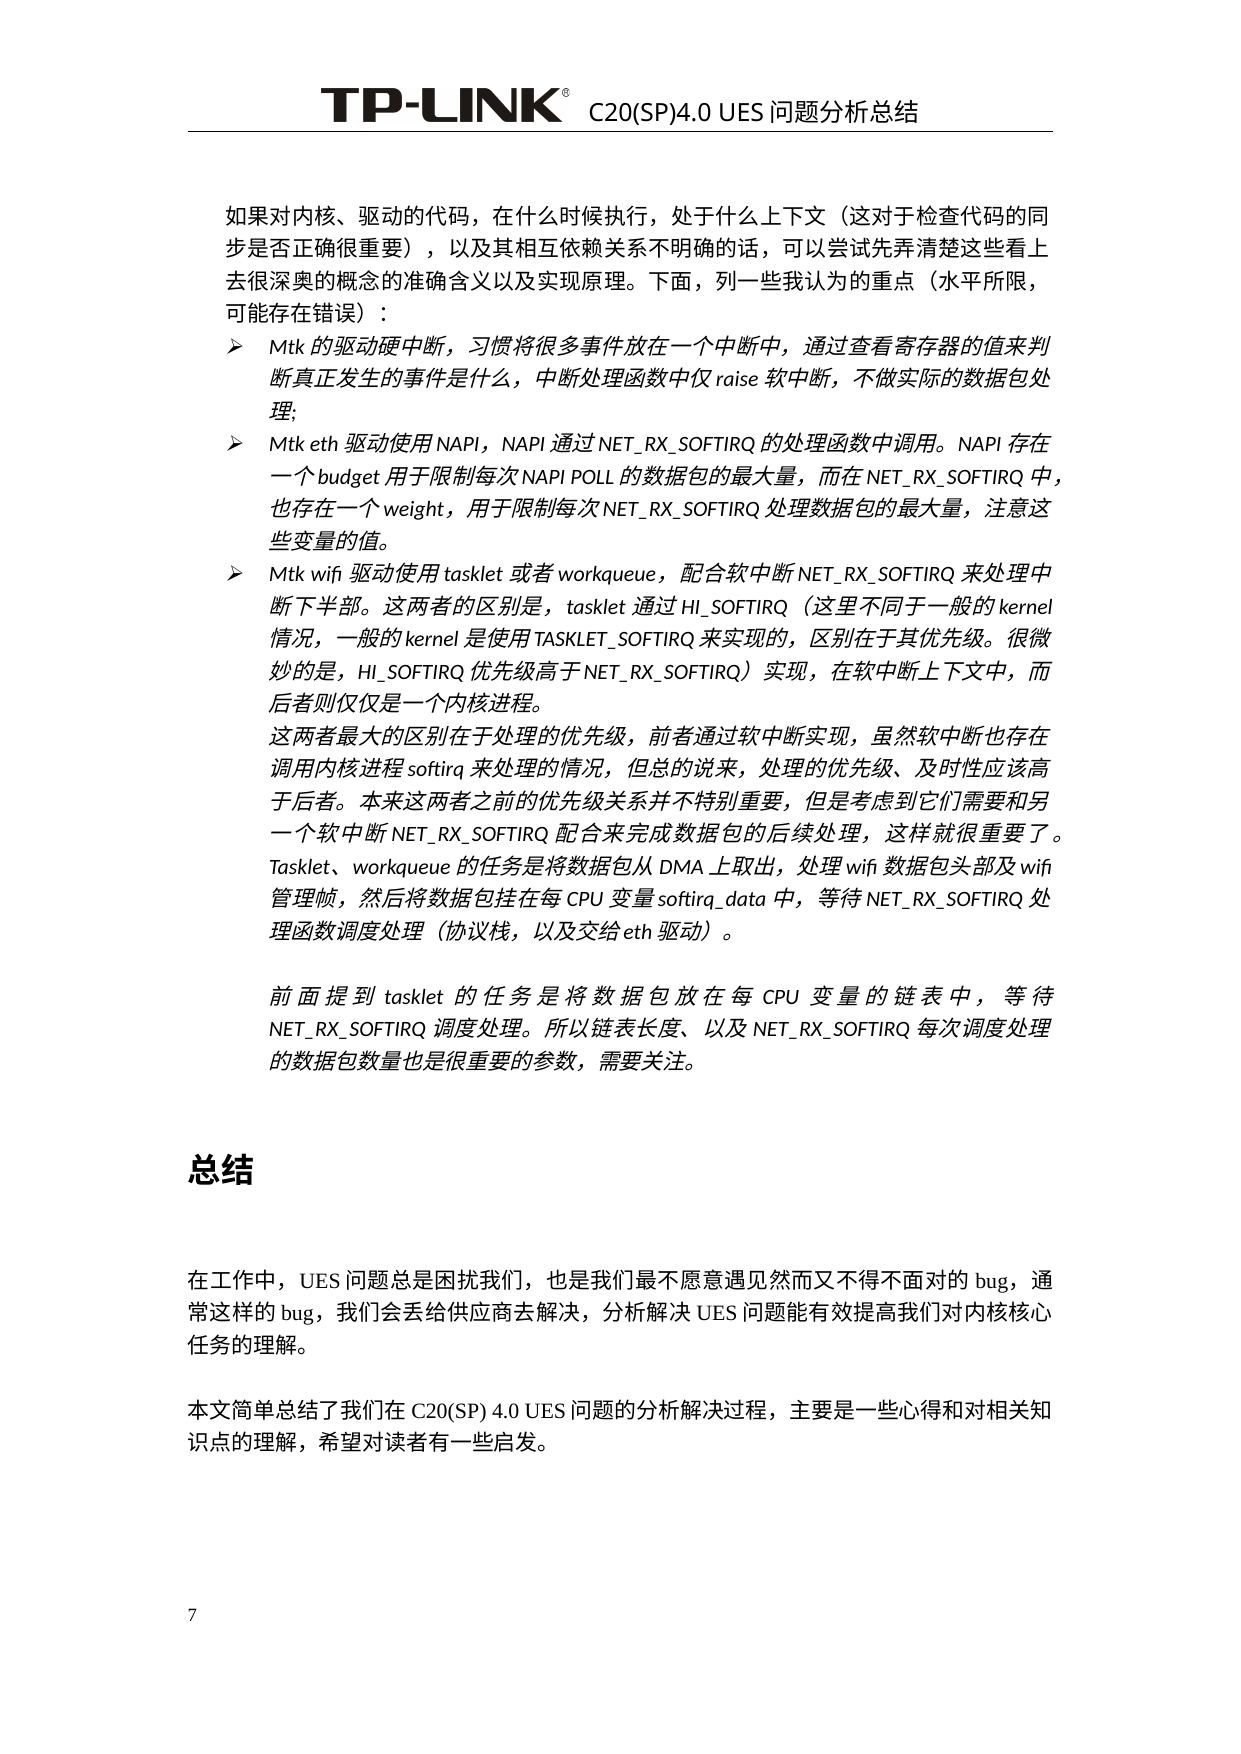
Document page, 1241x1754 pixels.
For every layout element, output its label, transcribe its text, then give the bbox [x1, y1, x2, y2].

list 前面提到tasklet的任务是将数据包放在每CPU变量的链表中，等待NET_RX_SOFTIRQ调度处理。所以链表长度、以及NET_RX_SOFTIRQ每次调度处理的数据包数量也是很重要的参数，需要关注。 [269, 978, 1053, 1076]
list Mtk eth驱动使用NAPI，NAPI通过NET_RX_SOFTIRQ的处理函数中调用。NAPI存在一个budget用于限制每次NAPI POLL的数据包的最大量，而在NET_RX_SOFTIRQ中，也存在一个weight，用于限制每次NET_RX_SOFTIRQ处理数据包的最大量，注意这些变量的值。 [225, 426, 1053, 556]
list 如果对内核、驱动的代码，在什么时候执行，处于什么上下文（这对于检查代码的同步是否正确很重要），以及其相互依赖关系不明确的话，可以尝试先弄清楚这些看上去很深奥的概念的准确含义以及实现原理。下面，列一些我认为的重点（水平所限，可能存在错误）： [225, 198, 1053, 328]
list Mtk wifi驱动使用tasklet或者workqueue，配合软中断NET_RX_SOFTIRQ来处理中断下半部。这两者的区别是，tasklet通过HI_SOFTIRQ（这里不同于一般的kernel情况，一般的kernel是使用TASKLET_SOFTIRQ来实现的，区别在于其优先级。很微妙的是，HI_SOFTIRQ优先级高于NET_RX_SOFTIRQ）实现，在软中断上下文中，而后者则仅仅是一个内核进程。 [225, 556, 1053, 718]
text 在工作中，UES问题总是困扰我们，也是我们最不愿意遇见然而又不得不面对的bug，通常这样的bug，我们会丢给供应商去解决，分析解决UES问题能有效提高我们对内核核心任务的理解。 [187, 1262, 1053, 1360]
list 这两者最大的区别在于处理的优先级，前者通过软中断实现，虽然软中断也存在调用内核进程softirq来处理的情况，但总的说来，处理的优先级、及时性应该高于后者。本来这两者之前的优先级关系并不特别重要，但是考虑到它们需要和另一个软中断NET_RX_SOFTIRQ配合来完成数据包的后续处理，这样就很重要了。Tasklet、workqueue的任务是将数据包从DMA上取出，处理wifi数据包头部及wifi管理帧，然后将数据包挂在每CPU变量softirq_data中，等待NET_RX_SOFTIRQ处理函数调度处理（协议栈，以及交给eth驱动）。 [269, 718, 1053, 946]
list Mtk的驱动硬中断，习惯将很多事件放在一个中断中，通过查看寄存器的值来判断真正发生的事件是什么，中断处理函数中仅raise软中断，不做实际的数据包处理; [225, 328, 1053, 426]
picture [321, 88, 570, 122]
text 本文简单总结了我们在C20(SP) 4.0 UES问题的分析解决过程，主要是一些心得和对相关知识点的理解，希望对读者有一些启发。 [187, 1392, 1053, 1457]
subtitle 总结 [187, 1135, 1053, 1200]
